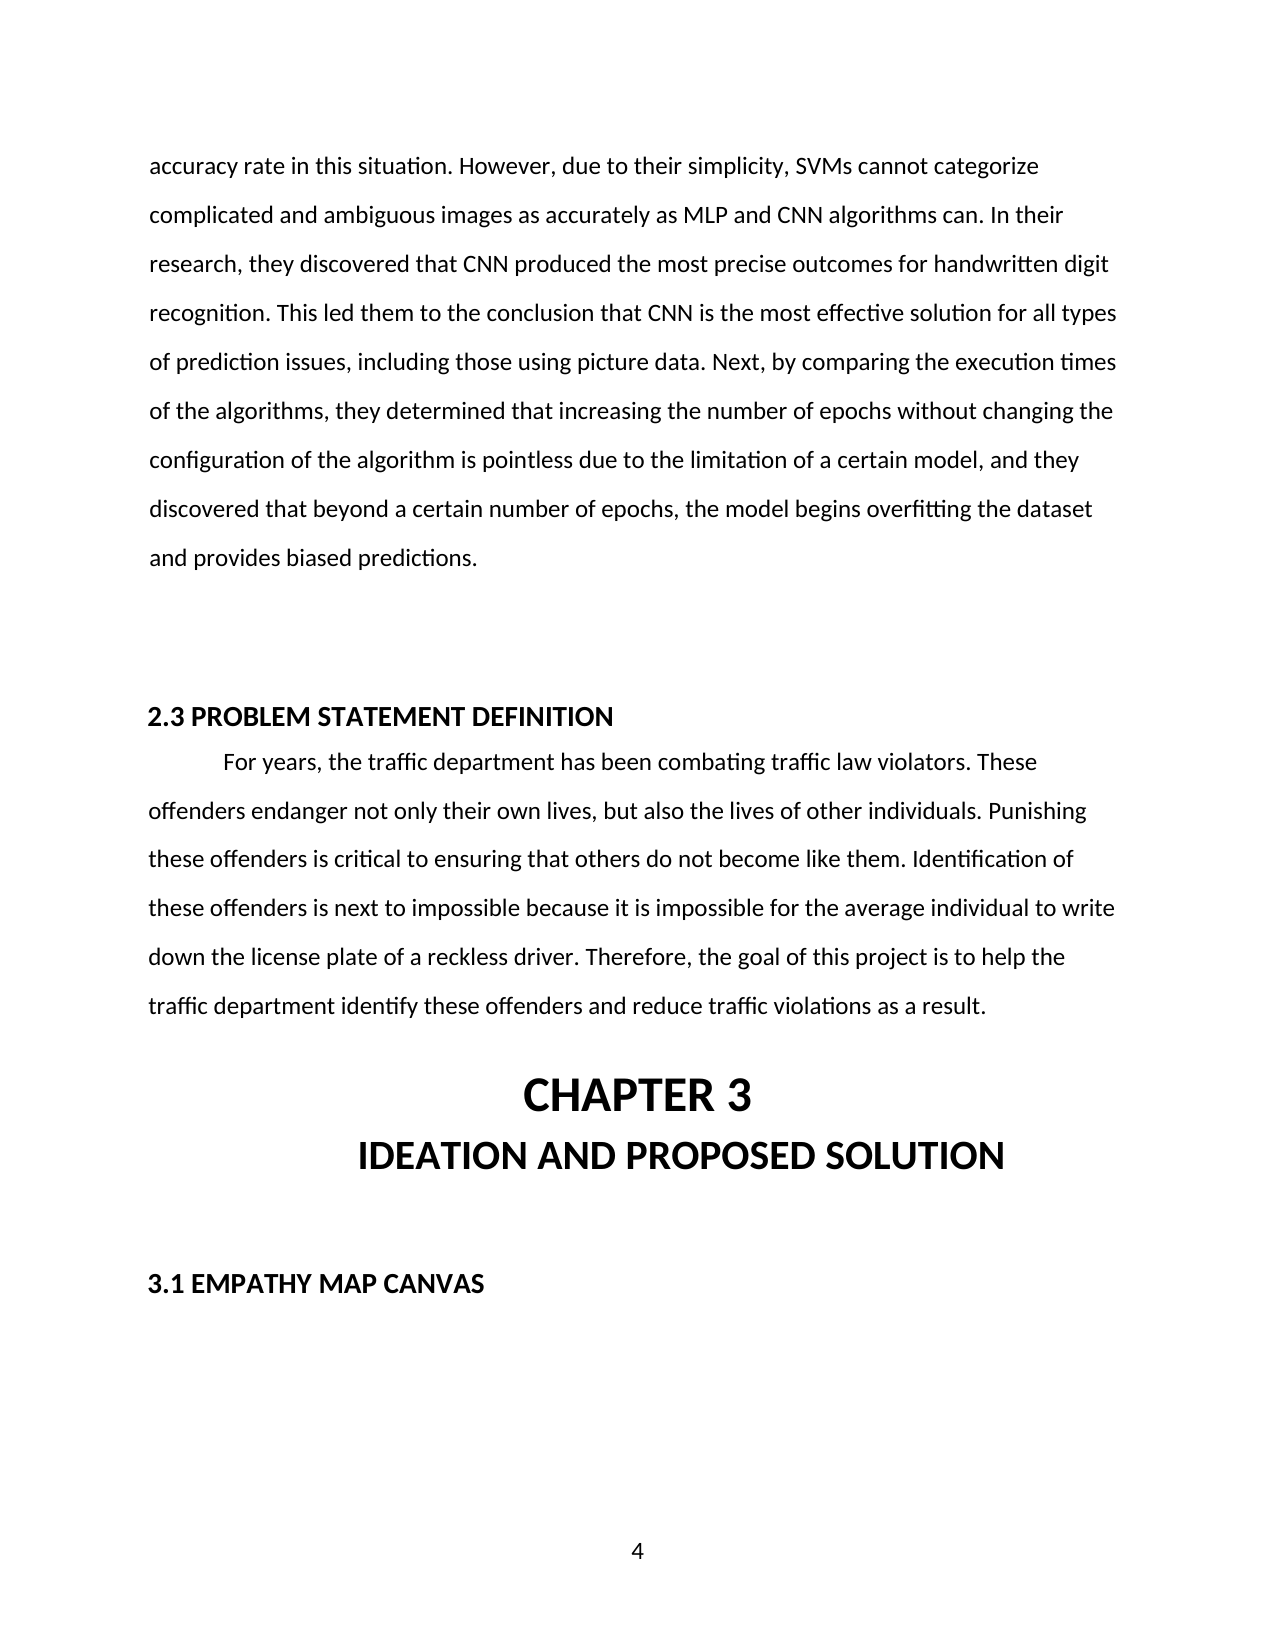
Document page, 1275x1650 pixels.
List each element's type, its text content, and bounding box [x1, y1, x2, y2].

subtitle 2.3 PROBLEM STATEMENT DEFINITION [147, 698, 1160, 733]
text For years, the traffic department has been combating traffic law violators. These offenders endanger not only their own lives, but also the lives of other individuals. Punishing these offenders is critical to ensuring that others do not become like them. Identification of these offenders is next to impossible because it is impossible for the average individual to write down the license plate of a reckless driver. Therefore, the goal of this project is to help the traffic department identify these offenders and reduce traffic violations as a result. [148, 746, 1125, 1020]
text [148, 150, 1125, 573]
text CHAPTER 3 [159, 1063, 1116, 1124]
subtitle IDEATION AND PROPOSED SOLUTION [357, 1129, 1160, 1180]
subtitle 3.1 EMPATHY MAP CANVAS [147, 1265, 1160, 1300]
